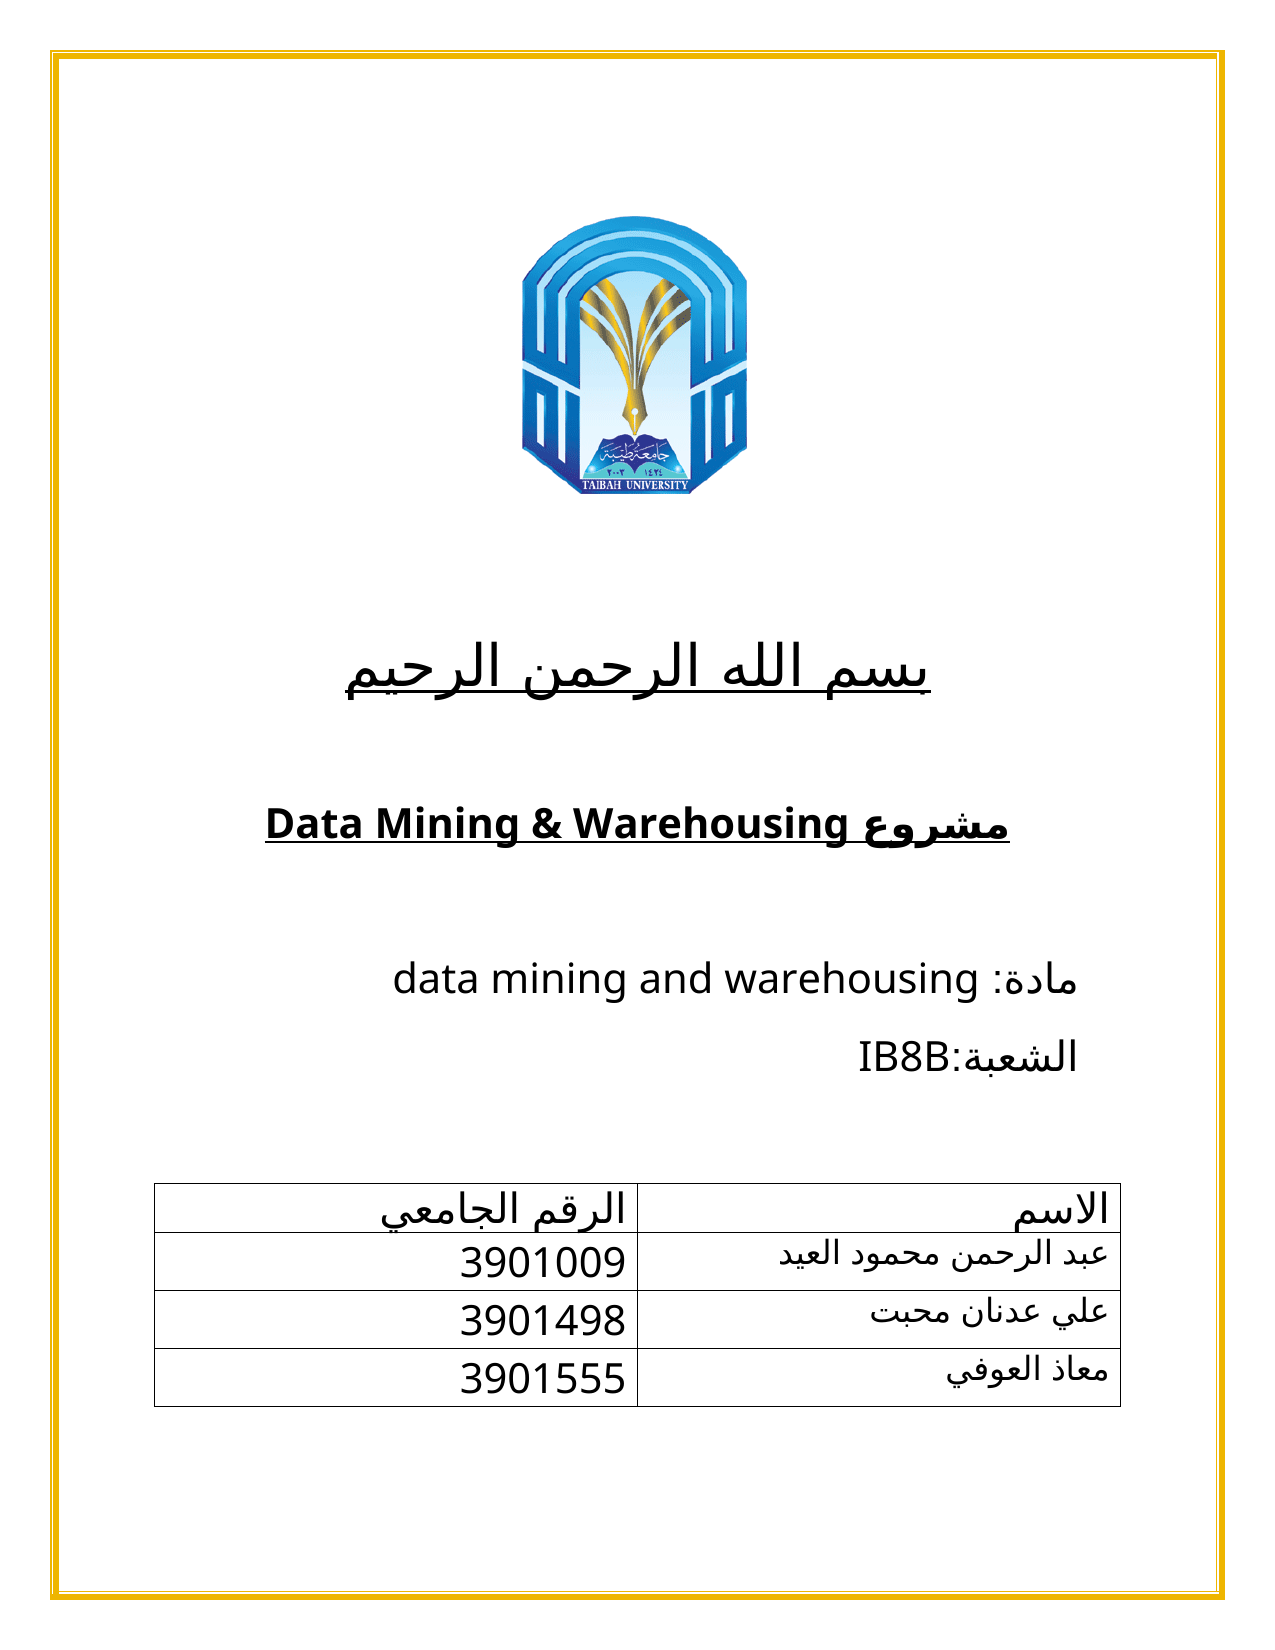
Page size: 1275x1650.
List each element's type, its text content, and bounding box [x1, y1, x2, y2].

picture [506, 196, 768, 511]
table_cell عبد الرحمن محمود العيد [638, 1233, 1120, 1290]
text بسم الله الرحمن الرحيم [150, 632, 1125, 700]
table_cell 3901009 [155, 1233, 637, 1290]
text الشعبة:IB8B [150, 1027, 1125, 1084]
table_cell 3901555 [155, 1349, 637, 1406]
text مشروع Data Mining & Warehousing [150, 793, 1125, 850]
table_cell علي عدنان محبت [638, 1291, 1120, 1348]
table_cell معاذ العوفي [638, 1349, 1120, 1406]
table_cell 3901498 [155, 1291, 637, 1348]
table_header الرقم الجامعي [155, 1184, 637, 1232]
text مادة: data mining and warehousing [150, 949, 1125, 1006]
table_header الاسم [638, 1184, 1120, 1232]
